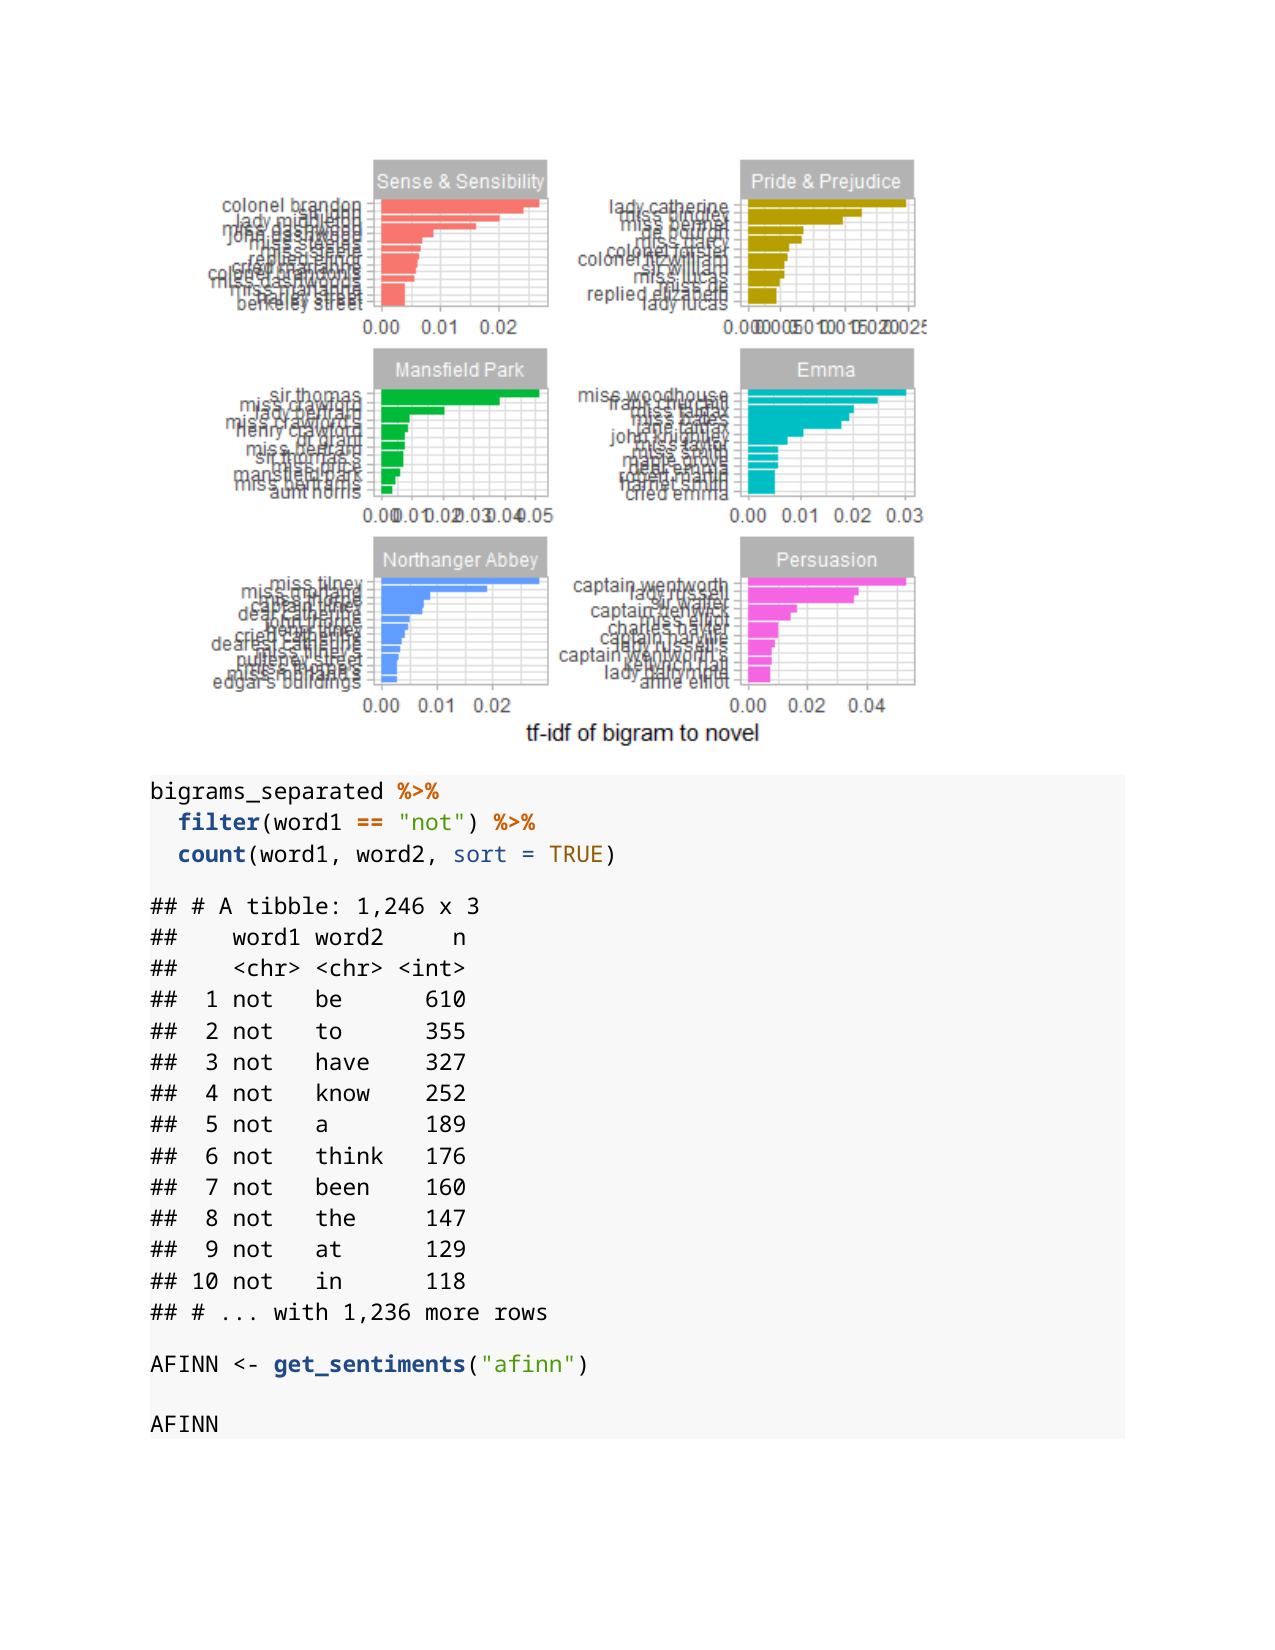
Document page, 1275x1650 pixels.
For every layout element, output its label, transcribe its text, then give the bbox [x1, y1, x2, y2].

picture [168, 150, 927, 757]
text AFINN <- get_sentiments("afinn") AFINN [150, 1348, 1125, 1439]
text bigrams_separated %>% filter(word1 == "not") %>% count(word1, word2, sort = TRUE) [439, 775, 1125, 869]
text ## # A tibble: 1,246 x 3 ## word1 word2 n ## <chr> <chr> <int> ## 1 not be 610 ## 2 not to 355 ## 3 not have 327 ## 4 not know 252 ## 5 not a 189 ## 6 not think 176 ## 7 not been 160 ## 8 not the 147 ## 9 not at 129 ## 10 not in 118 ## # ... with 1,236 more rows [150, 890, 1125, 1327]
